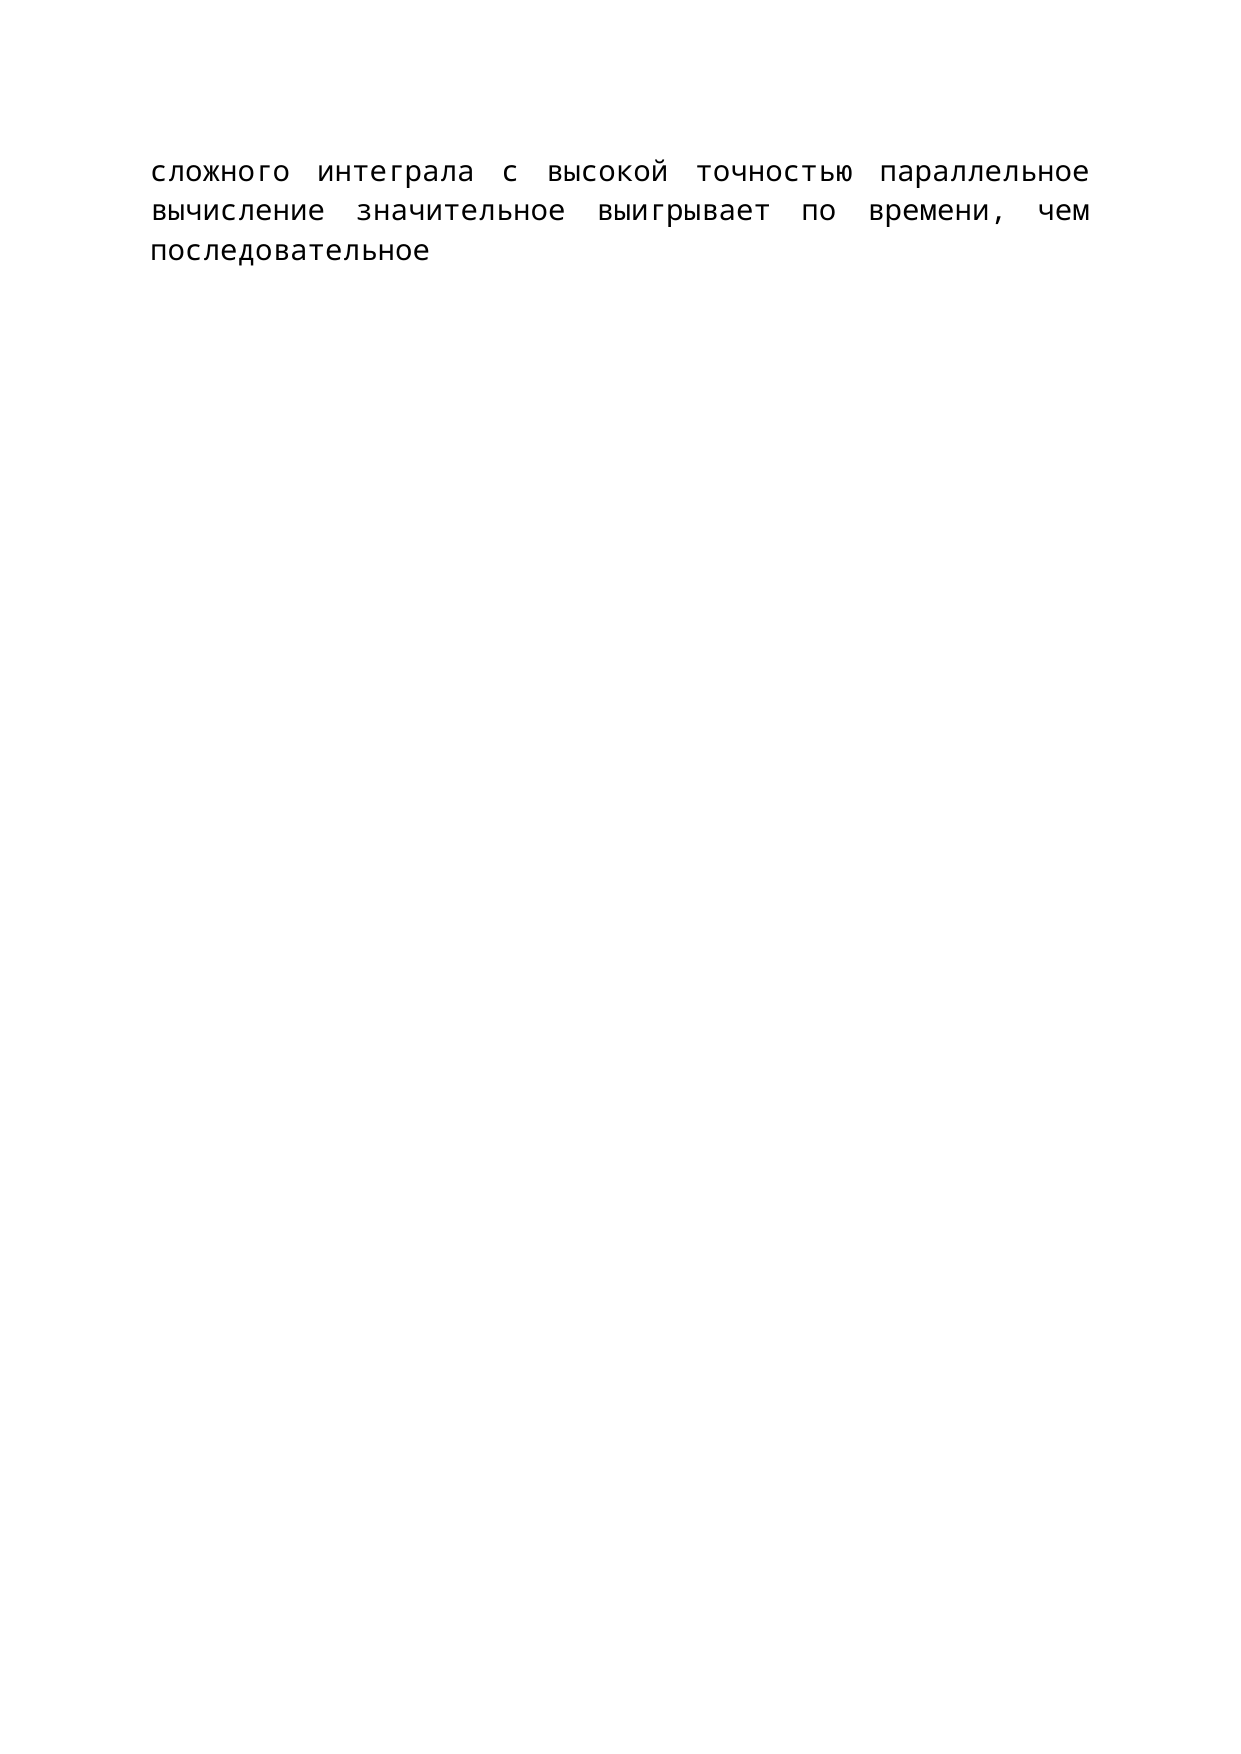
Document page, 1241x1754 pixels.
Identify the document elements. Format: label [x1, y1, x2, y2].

text [150, 150, 1090, 269]
